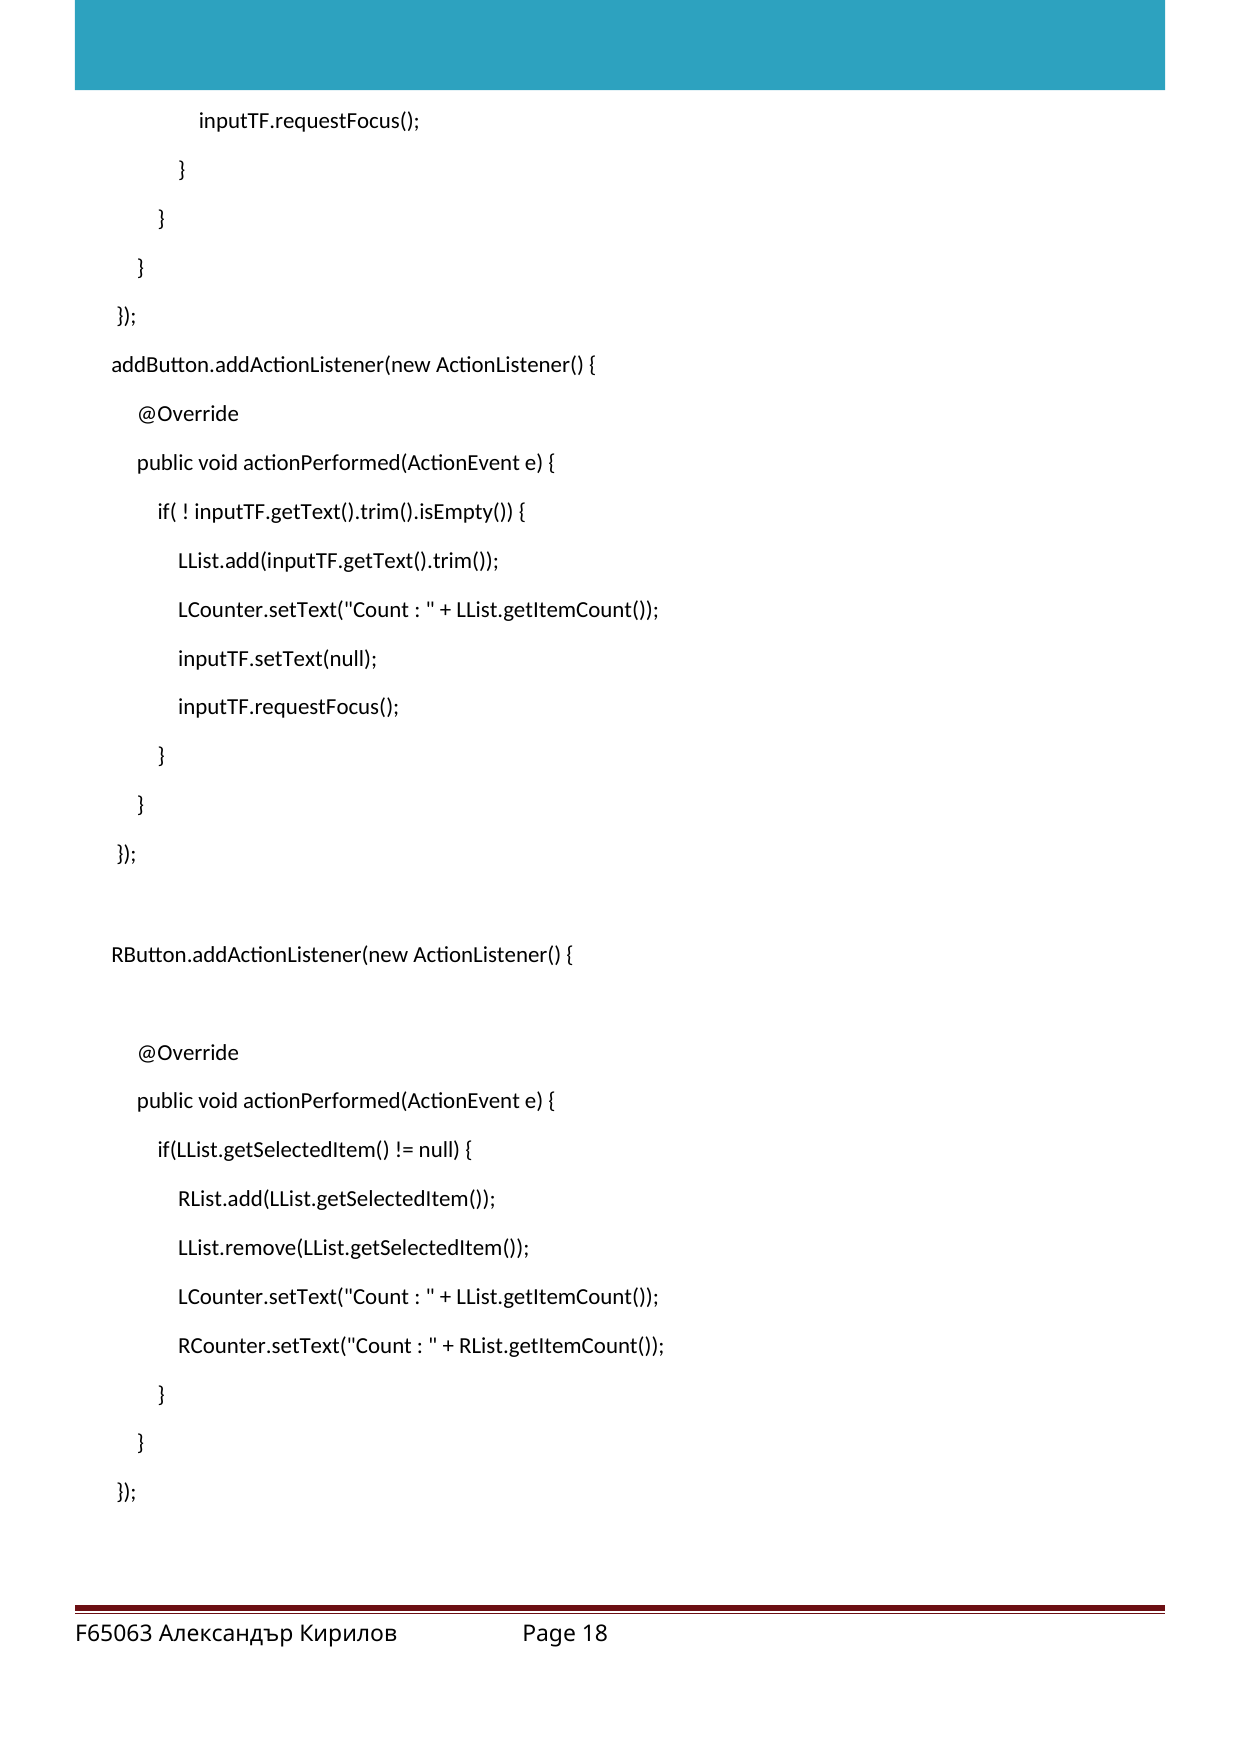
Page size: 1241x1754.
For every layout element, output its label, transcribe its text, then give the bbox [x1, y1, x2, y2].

text RCounter.setText("Count : " + RList.getItemCount()); [75, 1331, 1165, 1359]
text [75, 497, 1165, 525]
text } [75, 790, 1165, 818]
text RButton.addActionListener(new ActionListener() { [75, 940, 1165, 968]
text LList.add(inputTF.getText().trim()); [75, 546, 1165, 574]
text public void actionPerformed(ActionEvent e) { [75, 1087, 1165, 1114]
text } [75, 1380, 1165, 1408]
text LCounter.setText("Count : " + LList.getItemCount()); [75, 595, 1165, 623]
text LList.remove(LList.getSelectedItem()); [75, 1233, 1165, 1261]
text } [75, 1428, 1165, 1457]
text } [75, 253, 1165, 281]
text if(LList.getSelectedItem() != null) { [75, 1135, 1165, 1163]
text @Override [75, 399, 1165, 427]
text }); [75, 839, 1165, 867]
text @Override [75, 1038, 1165, 1066]
text }); [75, 302, 1165, 330]
text } [75, 155, 1165, 183]
text RList.add(LList.getSelectedItem()); [75, 1184, 1165, 1212]
text } [75, 741, 1165, 769]
text inputTF.setText(null); [75, 644, 1165, 672]
text addButton.addActionListener(new ActionListener() { [75, 351, 1165, 378]
text LCounter.setText("Count : " + LList.getItemCount()); [75, 1282, 1165, 1310]
text public void actionPerformed(ActionEvent e) { [75, 448, 1165, 476]
text inputTF.requestFocus(); [75, 106, 1165, 134]
text } [75, 204, 1165, 232]
text inputTF.requestFocus(); [75, 692, 1165, 721]
text }); [75, 1477, 1165, 1505]
